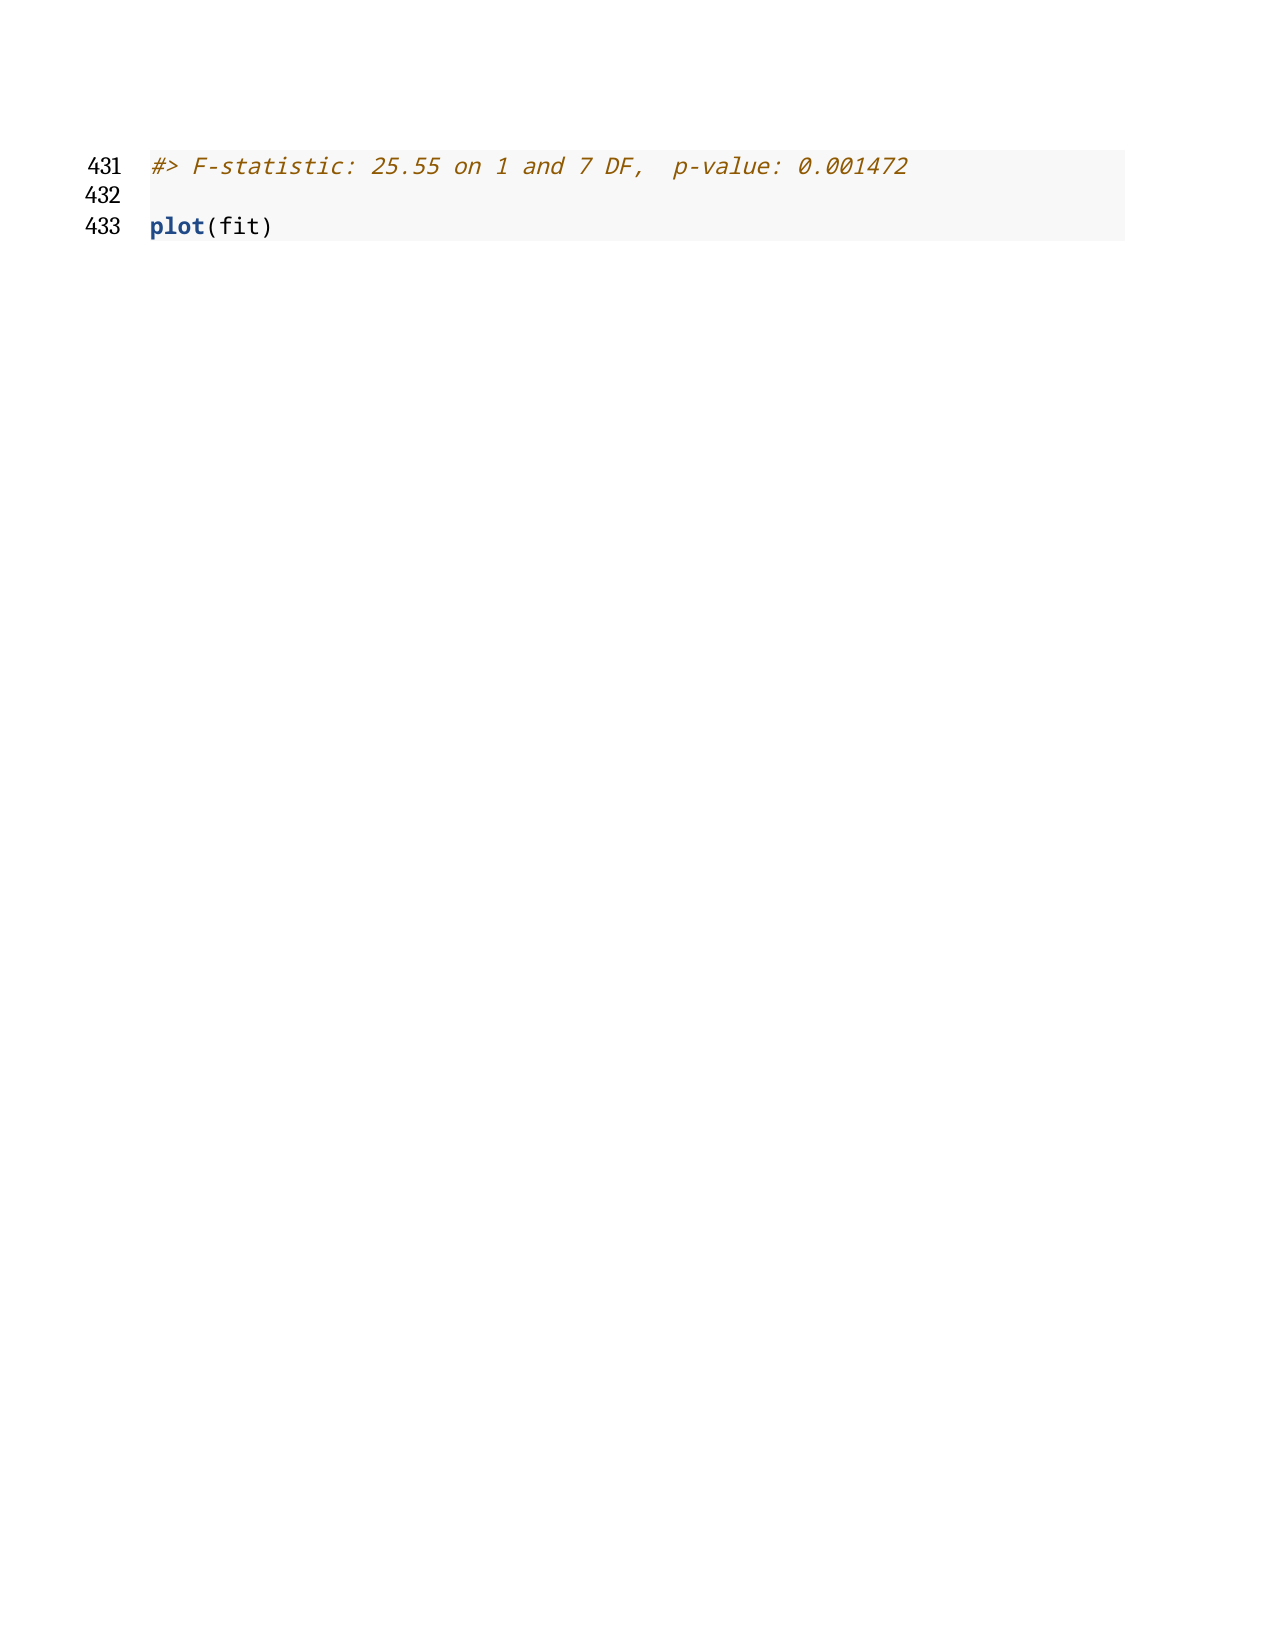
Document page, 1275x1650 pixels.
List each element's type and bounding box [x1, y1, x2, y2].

text [150, 150, 1125, 241]
